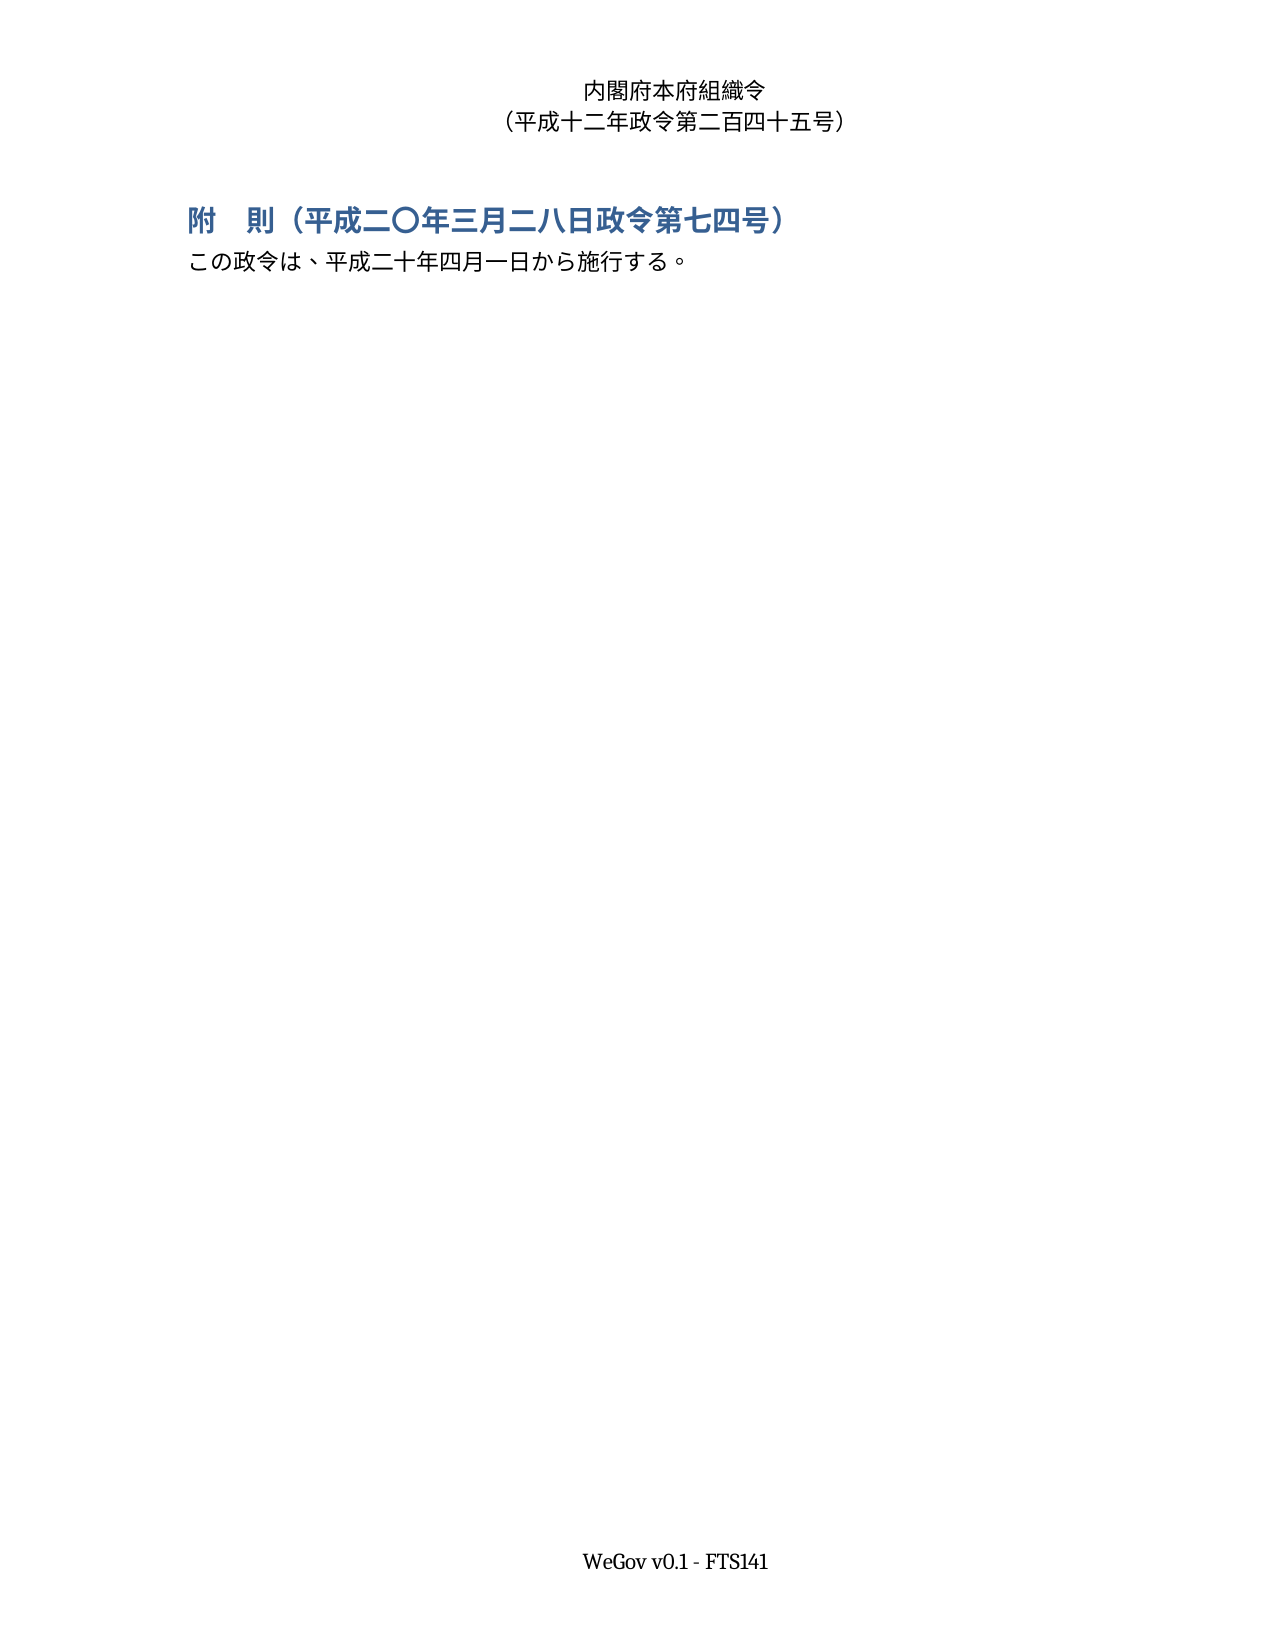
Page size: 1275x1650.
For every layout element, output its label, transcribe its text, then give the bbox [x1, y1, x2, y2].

subtitle 附 則（平成二〇年三月二八日政令第七四号） [187, 200, 1087, 240]
text この政令は、平成二十年四月一日から施行する。 [187, 246, 1087, 277]
